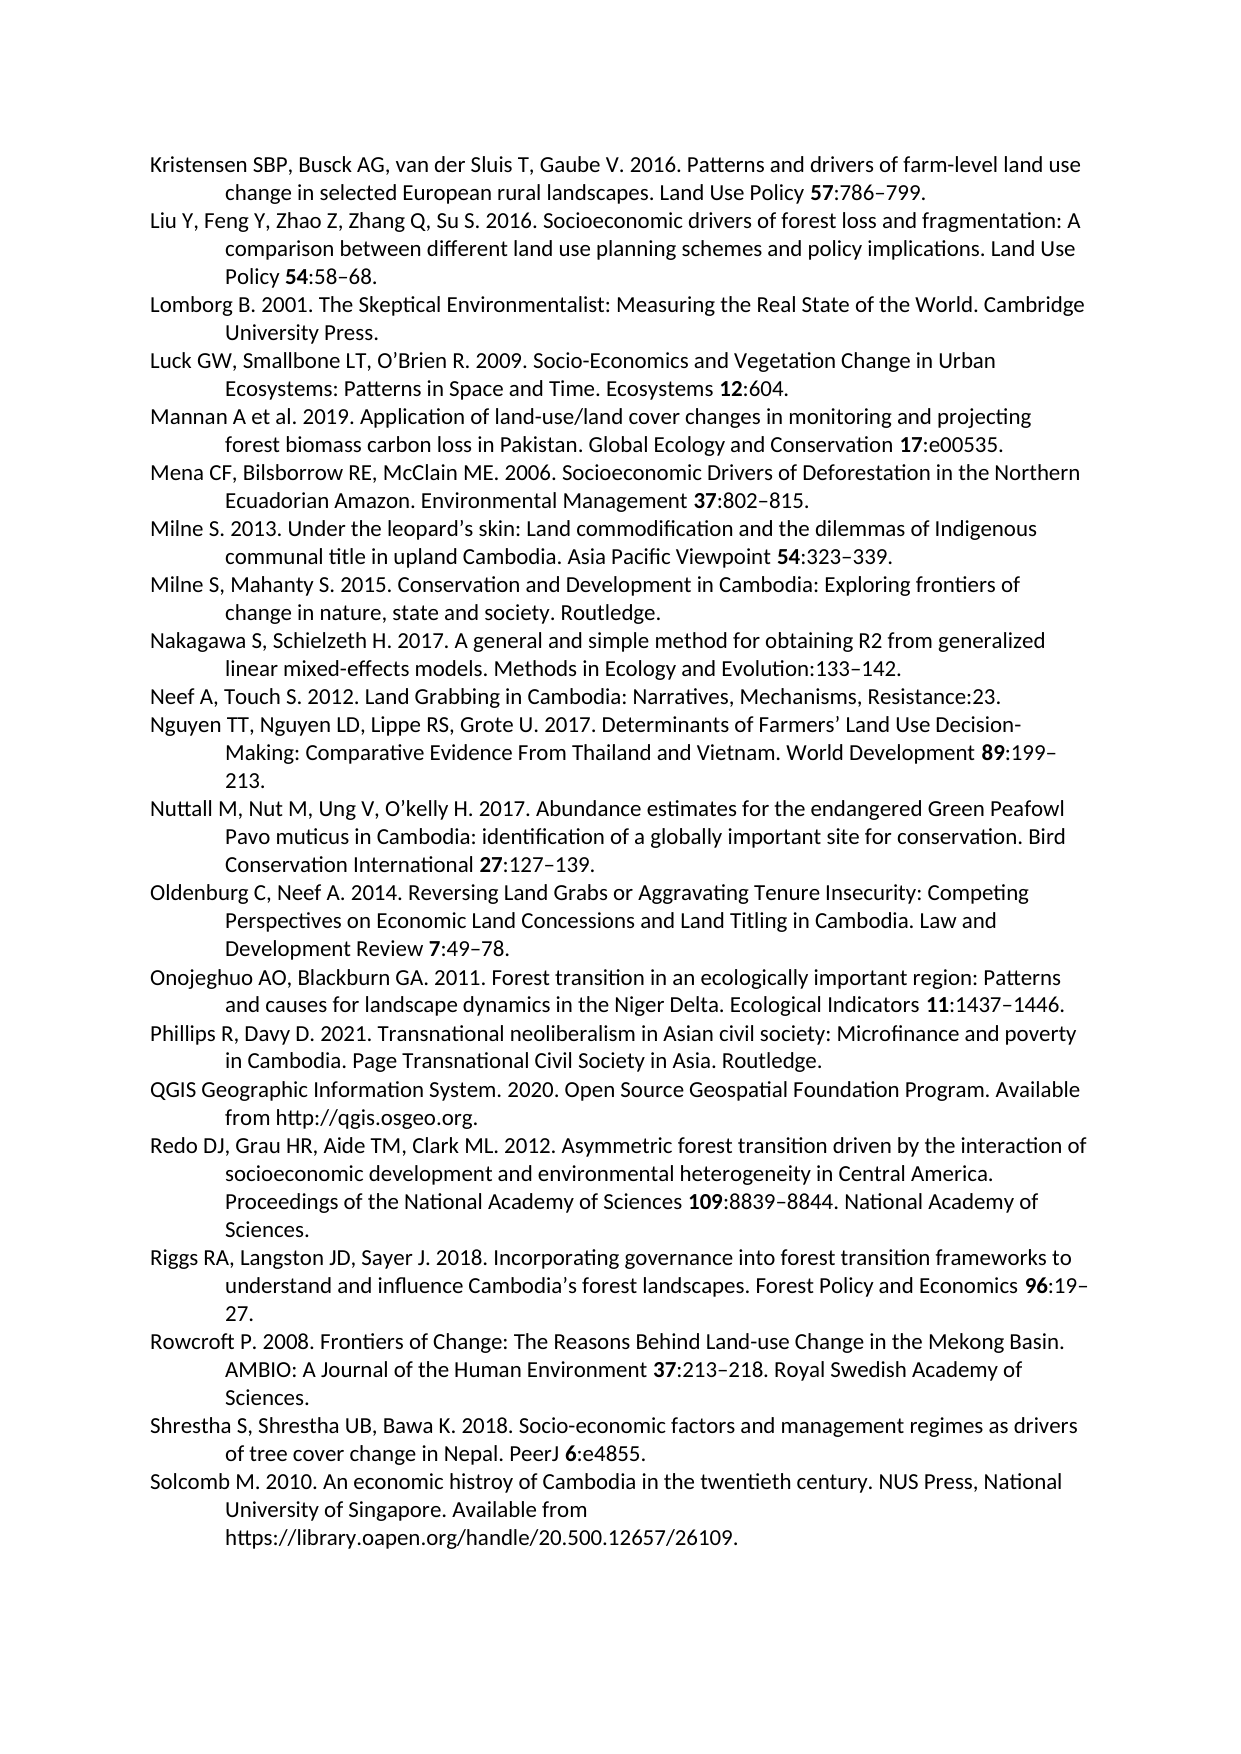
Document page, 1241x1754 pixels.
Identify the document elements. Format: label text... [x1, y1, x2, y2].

text Riggs RA, Langston JD, Sayer J. 2018. Incorporating governance into forest transition frameworks to understand and influence Cambodia’s forest landscapes. Forest Policy and Economics 96:19–27. [150, 1243, 1090, 1327]
text Milne S. 2013. Under the leopard’s skin: Land commodification and the dilemmas of Indigenous communal title in upland Cambodia. Asia Pacific Viewpoint 54:323–339. [150, 514, 1090, 570]
text Phillips R, Davy D. 2021. Transnational neoliberalism in Asian civil society: Microfinance and poverty in Cambodia. Page Transnational Civil Society in Asia. Routledge. [150, 1019, 1090, 1075]
text Nuttall M, Nut M, Ung V, O’kelly H. 2017. Abundance estimates for the endangered Green Peafowl Pavo muticus in Cambodia: identification of a globally important site for conservation. Bird Conservation International 27:127–139. [150, 794, 1090, 878]
text Rowcroft P. 2008. Frontiers of Change: The Reasons Behind Land-use Change in the Mekong Basin. AMBIO: A Journal of the Human Environment 37:213–218. Royal Swedish Academy of Sciences. [150, 1327, 1090, 1411]
text Luck GW, Smallbone LT, O’Brien R. 2009. Socio-Economics and Vegetation Change in Urban Ecosystems: Patterns in Space and Time. Ecosystems 12:604. [150, 346, 1090, 402]
text Shrestha S, Shrestha UB, Bawa K. 2018. Socio-economic factors and management regimes as drivers of tree cover change in Nepal. PeerJ 6:e4855. [150, 1411, 1090, 1467]
text Neef A, Touch S. 2012. Land Grabbing in Cambodia: Narratives, Mechanisms, Resistance:23. [150, 682, 1090, 710]
text Milne S, Mahanty S. 2015. Conservation and Development in Cambodia: Exploring frontiers of change in nature, state and society. Routledge. [150, 570, 1090, 626]
text Onojeghuo AO, Blackburn GA. 2011. Forest transition in an ecologically important region: Patterns and causes for landscape dynamics in the Niger Delta. Ecological Indicators 11:1437–1446. [150, 963, 1090, 1019]
text Redo DJ, Grau HR, Aide TM, Clark ML. 2012. Asymmetric forest transition driven by the interaction of socioeconomic development and environmental heterogeneity in Central America. Proceedings of the National Academy of Sciences 109:8839–8844. National Academy of Sciences. [150, 1131, 1090, 1243]
text Lomborg B. 2001. The Skeptical Environmentalist: Measuring the Real State of the World. Cambridge University Press. [150, 290, 1090, 346]
text Solcomb M. 2010. An economic histroy of Cambodia in the twentieth century. NUS Press, National University of Singapore. Available from https://library.oapen.org/handle/20.500.12657/26109. [150, 1467, 1090, 1551]
text QGIS Geographic Information System. 2020. Open Source Geospatial Foundation Program. Available from http://qgis.osgeo.org. [150, 1075, 1090, 1131]
text Oldenburg C, Neef A. 2014. Reversing Land Grabs or Aggravating Tenure Insecurity: Competing Perspectives on Economic Land Concessions and Land Titling in Cambodia. Law and Development Review 7:49–78. [150, 878, 1090, 963]
text Mena CF, Bilsborrow RE, McClain ME. 2006. Socioeconomic Drivers of Deforestation in the Northern Ecuadorian Amazon. Environmental Management 37:802–815. [150, 458, 1090, 514]
text Mannan A et al. 2019. Application of land-use/land cover changes in monitoring and projecting forest biomass carbon loss in Pakistan. Global Ecology and Conservation 17:e00535. [150, 402, 1090, 458]
text Liu Y, Feng Y, Zhao Z, Zhang Q, Su S. 2016. Socioeconomic drivers of forest loss and fragmentation: A comparison between different land use planning schemes and policy implications. Land Use Policy 54:58–68. [150, 206, 1090, 290]
text Nguyen TT, Nguyen LD, Lippe RS, Grote U. 2017. Determinants of Farmers’ Land Use Decision-Making: Comparative Evidence From Thailand and Vietnam. World Development 89:199–213. [150, 710, 1090, 794]
text Nakagawa S, Schielzeth H. 2017. A general and simple method for obtaining R2 from generalized linear mixed-effects models. Methods in Ecology and Evolution:133–142. [150, 626, 1090, 682]
text Kristensen SBP, Busck AG, van der Sluis T, Gaube V. 2016. Patterns and drivers of farm-level land use change in selected European rural landscapes. Land Use Policy 57:786–799. [150, 150, 1090, 206]
